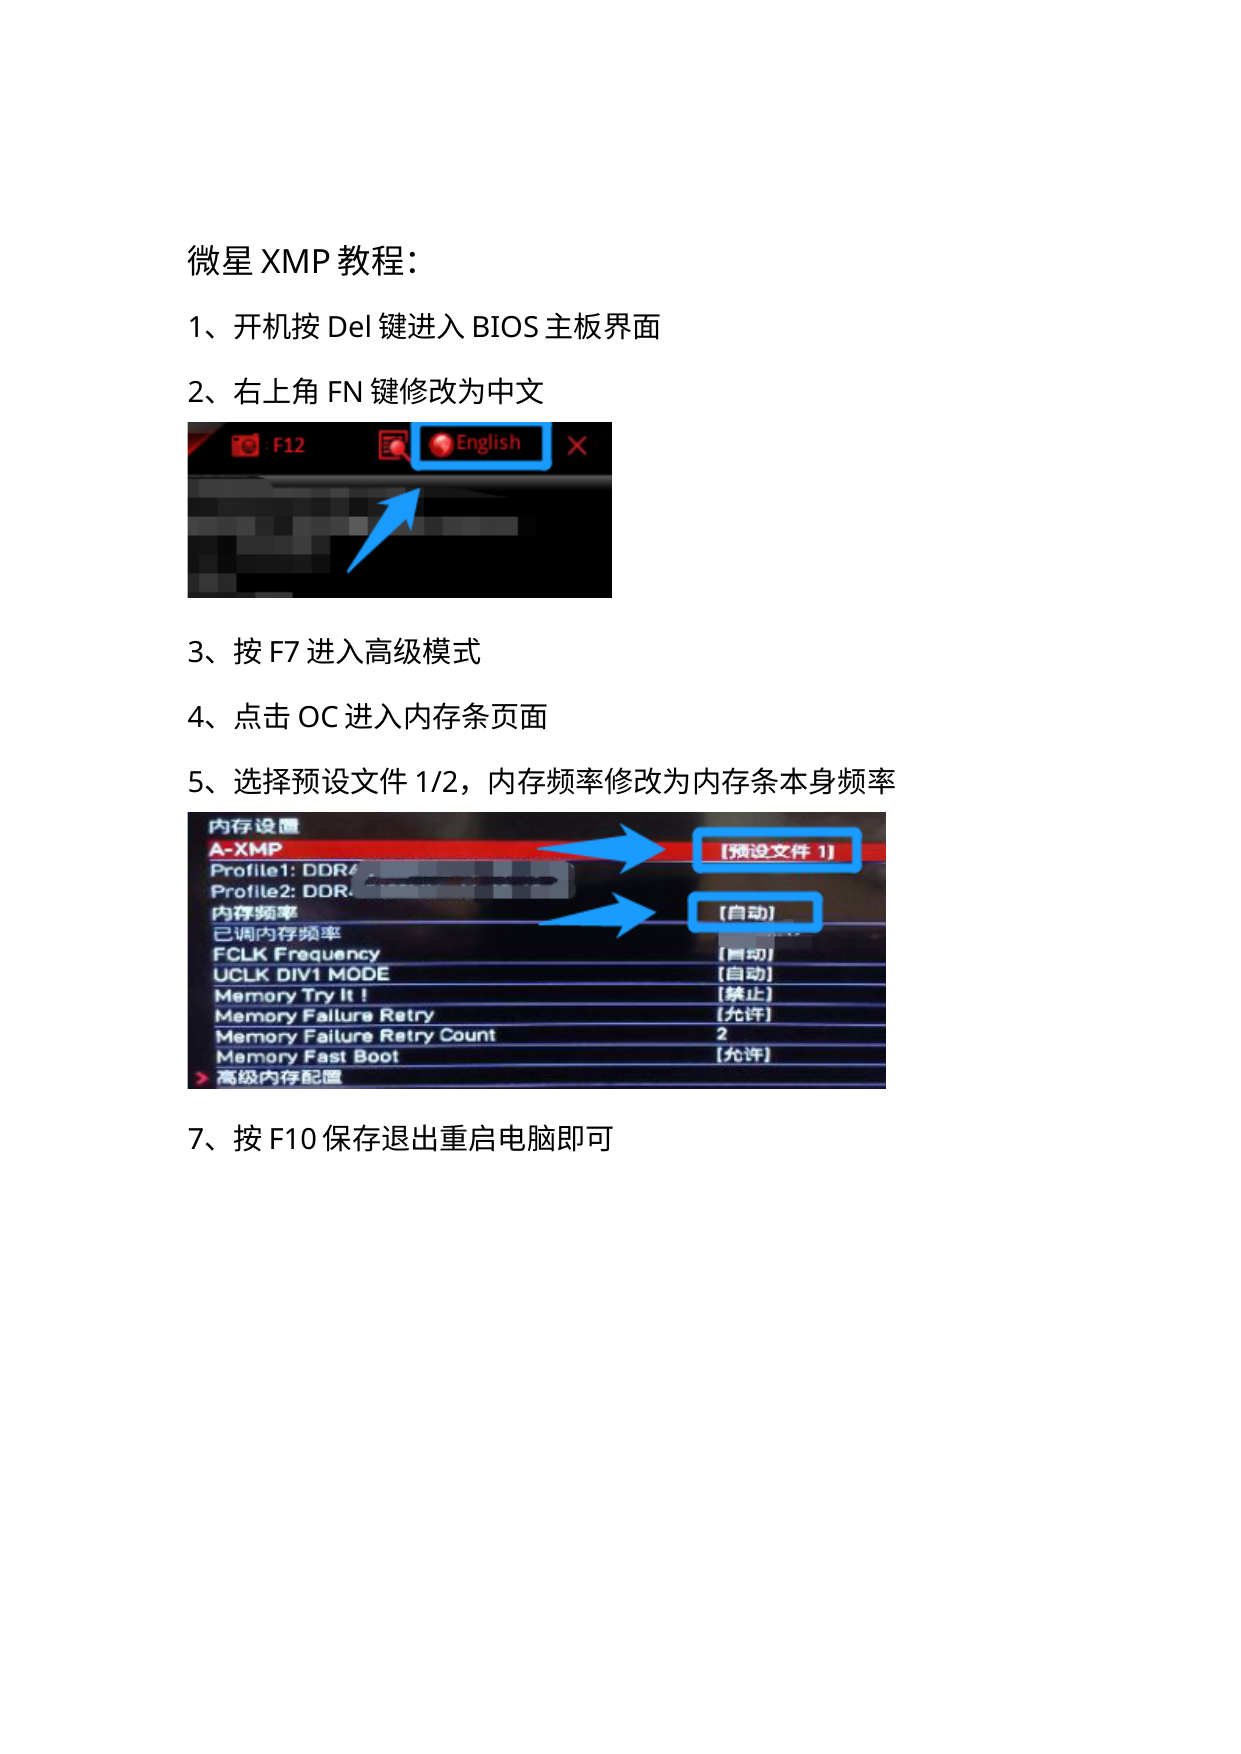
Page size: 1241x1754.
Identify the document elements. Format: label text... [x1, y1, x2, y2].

list 按F10保存退出重启电脑即可 [187, 1104, 1053, 1169]
list 5、选择预设文件1/2，内存频率修改为内存条本身频率 [187, 747, 1053, 812]
list 3、按F7进入高级模式 [187, 617, 1053, 682]
text 微星XMP教程： [187, 227, 1053, 292]
picture [187, 422, 612, 598]
picture [187, 812, 886, 1089]
list 2、右上角FN键修改为中文 [187, 357, 1053, 422]
list 1、开机按Del键进入BIOS主板界面 [187, 292, 1053, 357]
list 4、点击OC进入内存条页面 [187, 682, 1053, 747]
